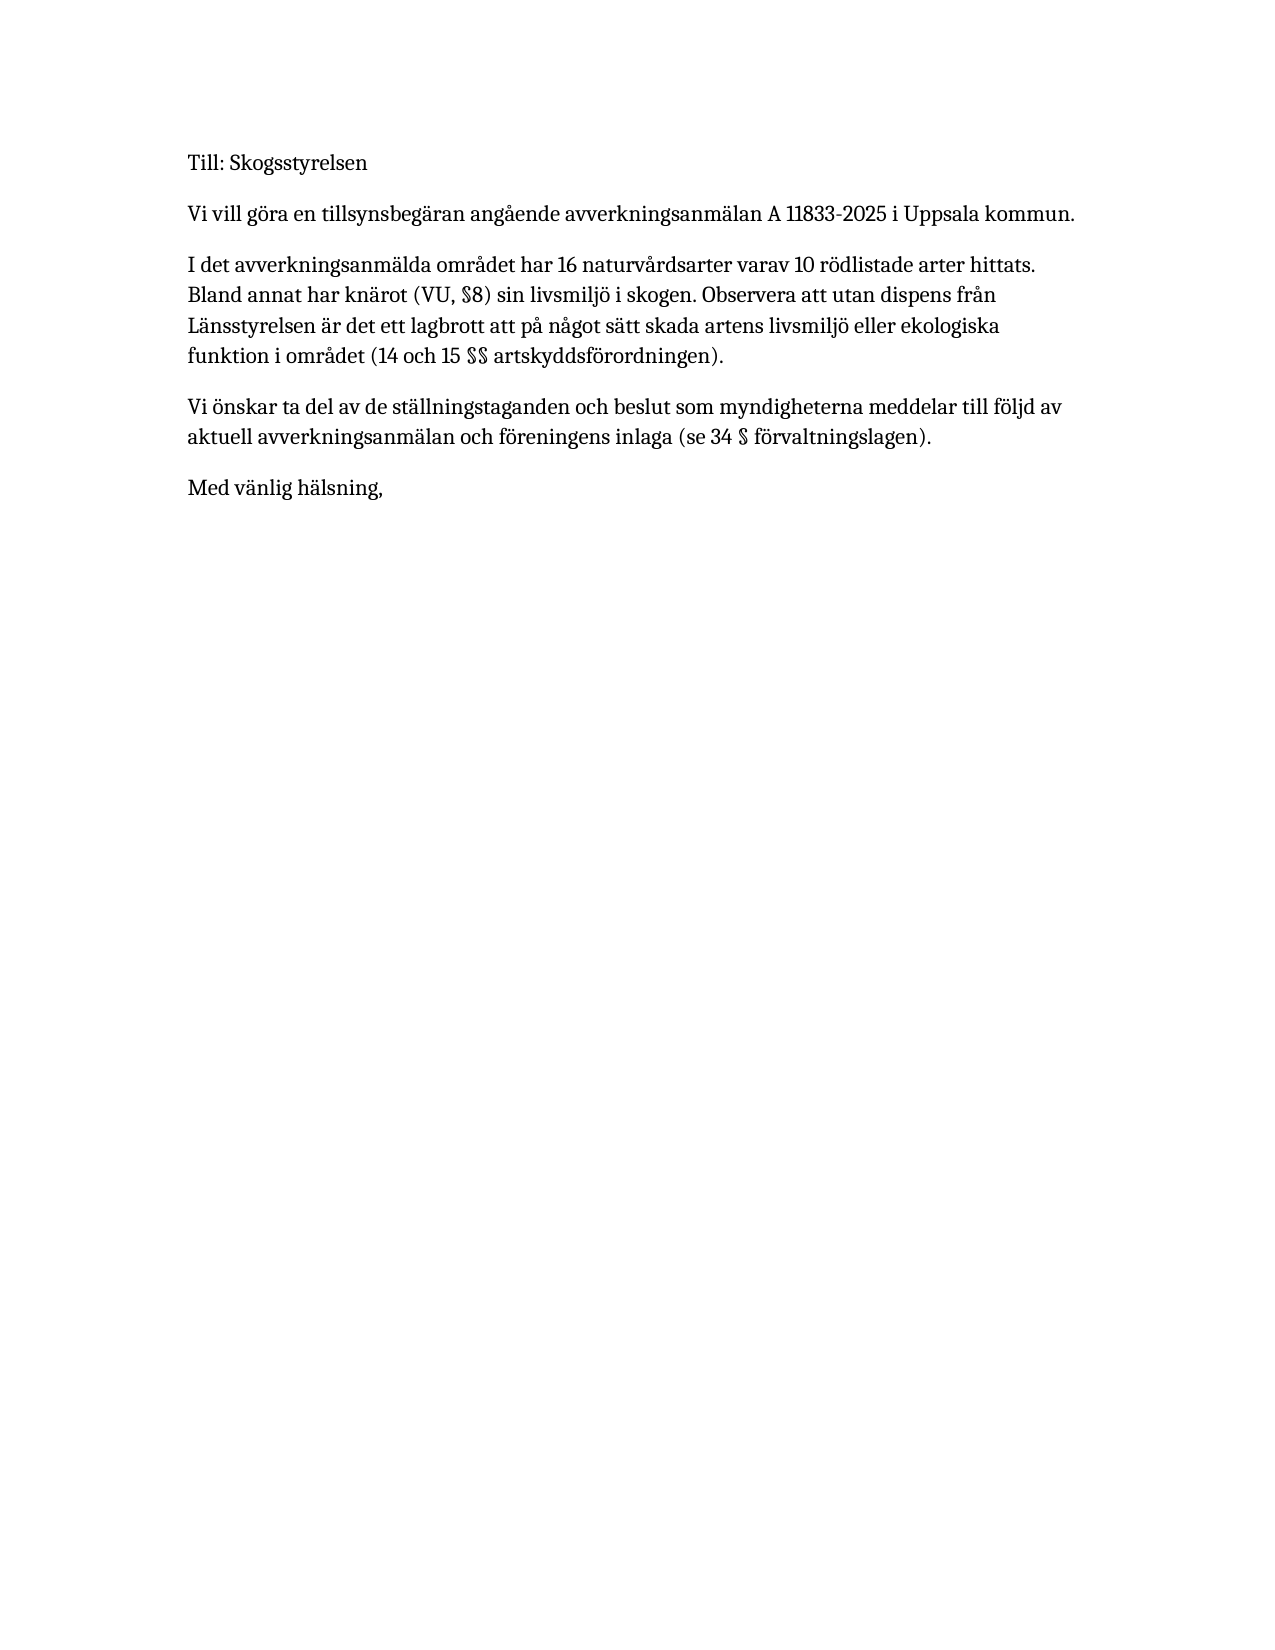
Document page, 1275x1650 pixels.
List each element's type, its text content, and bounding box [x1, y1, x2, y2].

text Till: Skogsstyrelsen [187, 150, 1087, 176]
text Vi önskar ta del av de ställningstaganden och beslut som myndigheterna meddelar till följd av aktuell avverkningsanmälan och föreningens inlaga (se 34 § förvaltningslagen). [187, 394, 1087, 450]
text I det avverkningsanmälda området har 16 naturvårdsarter varav 10 rödlistade arter hittats. Bland annat har knärot (VU, §8) sin livsmiljö i skogen. Observera att utan dispens från Länsstyrelsen är det ett lagbrott att på något sätt skada artens livsmiljö eller ekologiska funktion i området (14 och 15 §§ artskyddsförordningen). [187, 252, 1087, 369]
text Med vänlig hälsning, [187, 475, 1087, 532]
text Vi vill göra en tillsynsbegäran angående avverkningsanmälan A 11833-2025 i Uppsala kommun. [187, 201, 1087, 227]
